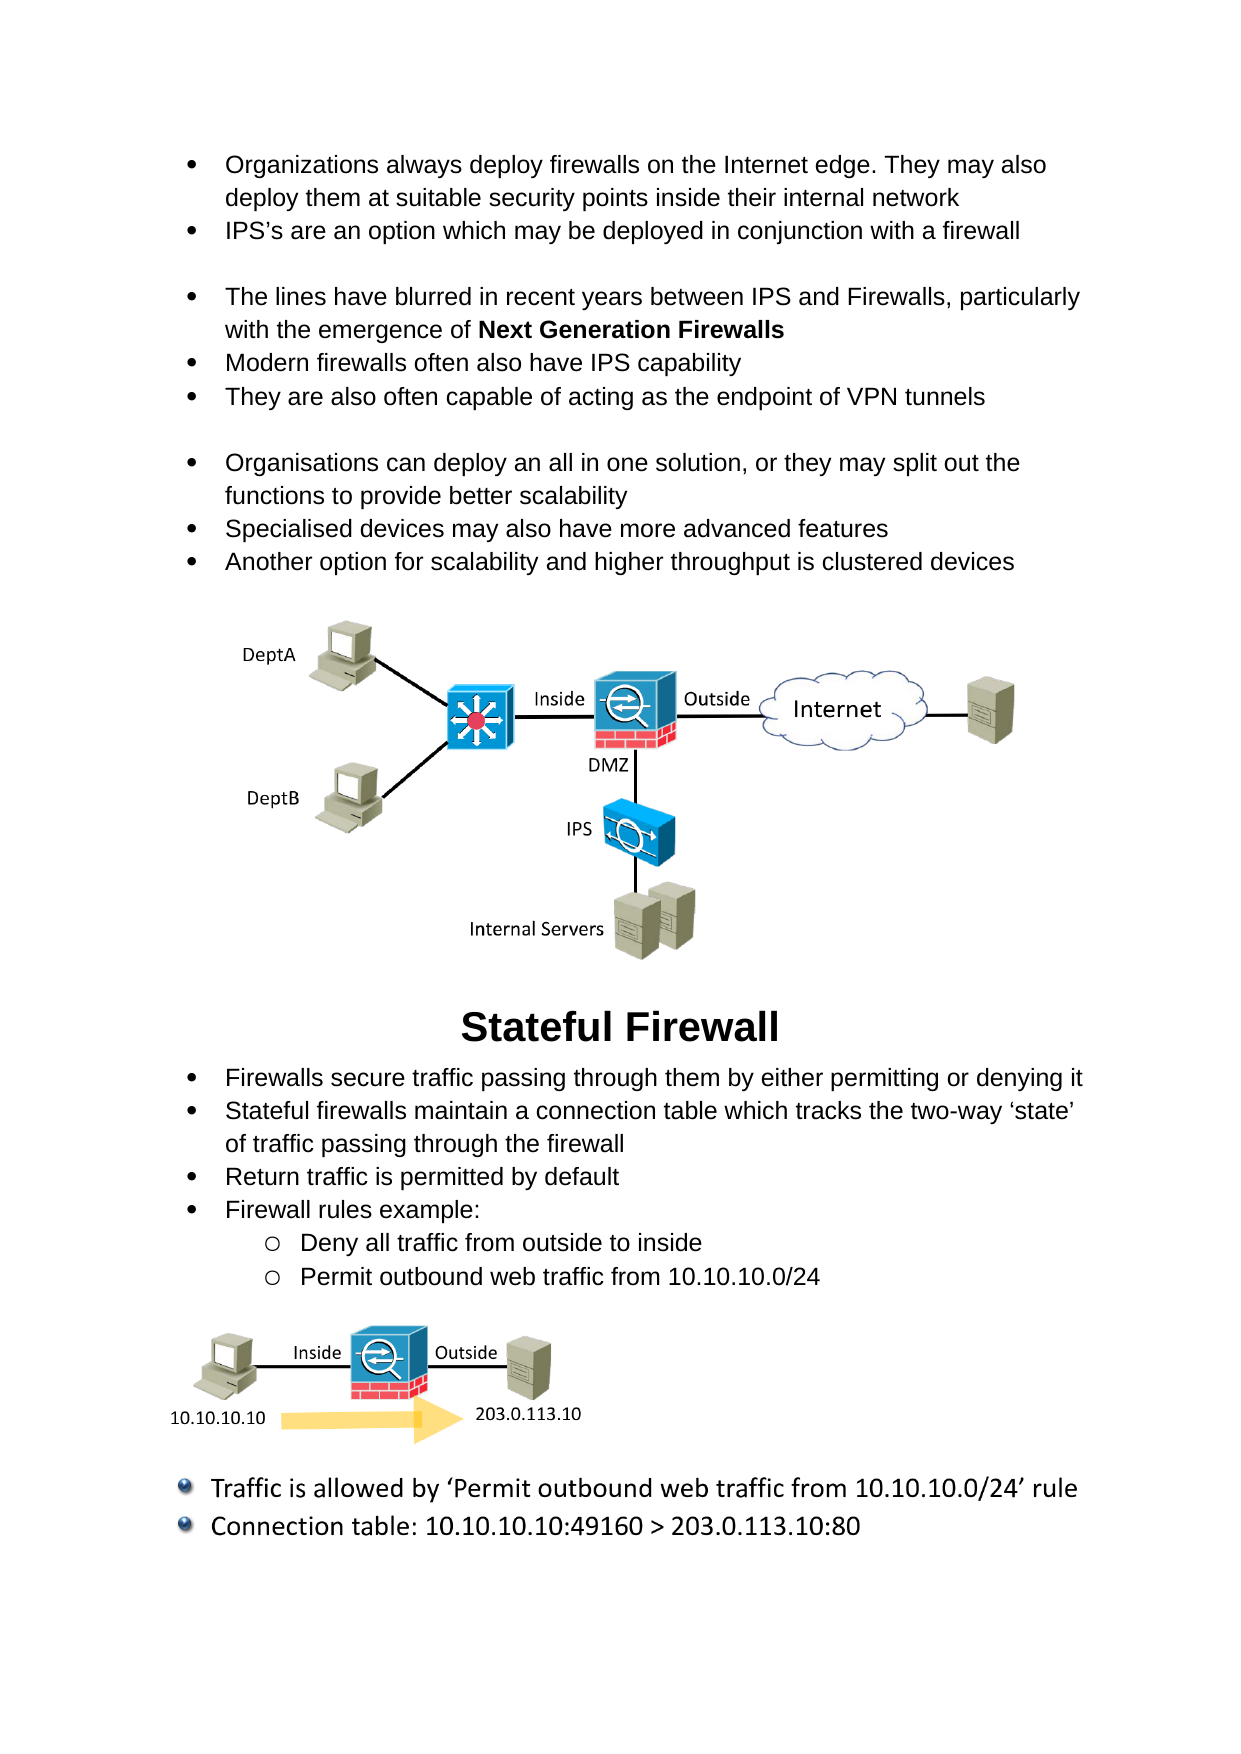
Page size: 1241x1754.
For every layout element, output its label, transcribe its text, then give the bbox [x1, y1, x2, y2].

list Specialised devices may also have more advanced features [187, 514, 1090, 543]
list Firewall rules example: [187, 1195, 1090, 1224]
list Modern firewalls often also have IPS capability [187, 348, 1090, 377]
list The lines have blurred in recent years between IPS and Firewalls, particularly with the emergence of Next Generation Firewalls [187, 282, 1090, 344]
list IPS’s are an option which may be deployed in conjunction with a firewall [187, 216, 1090, 245]
picture [222, 616, 1018, 966]
list Organisations can deploy an all in one solution, or they may split out the functions to provide better scalability [187, 448, 1090, 509]
list Organizations always deploy firewalls on the Internet edge. They may also deploy them at suitable security points inside their internal network [187, 150, 1090, 212]
list Permit outbound web traffic from 10.10.10.0/24 [262, 1261, 1090, 1290]
list Deny all traffic from outside to inside [262, 1228, 1090, 1257]
list Return traffic is permitted by default [187, 1162, 1090, 1191]
list Another option for scalability and higher throughput is clustered devices [187, 547, 1090, 576]
list They are also often capable of acting as the endpoint of VPN tunnels [187, 382, 1090, 410]
list Firewalls secure traffic passing through them by either permitting or denying it [187, 1063, 1090, 1092]
picture [150, 1324, 1091, 1556]
subtitle Stateful Firewall [150, 721, 1090, 1050]
list Stateful firewalls maintain a connection table which tracks the two-way ‘state’ of traffic passing through the firewall [187, 1096, 1090, 1158]
